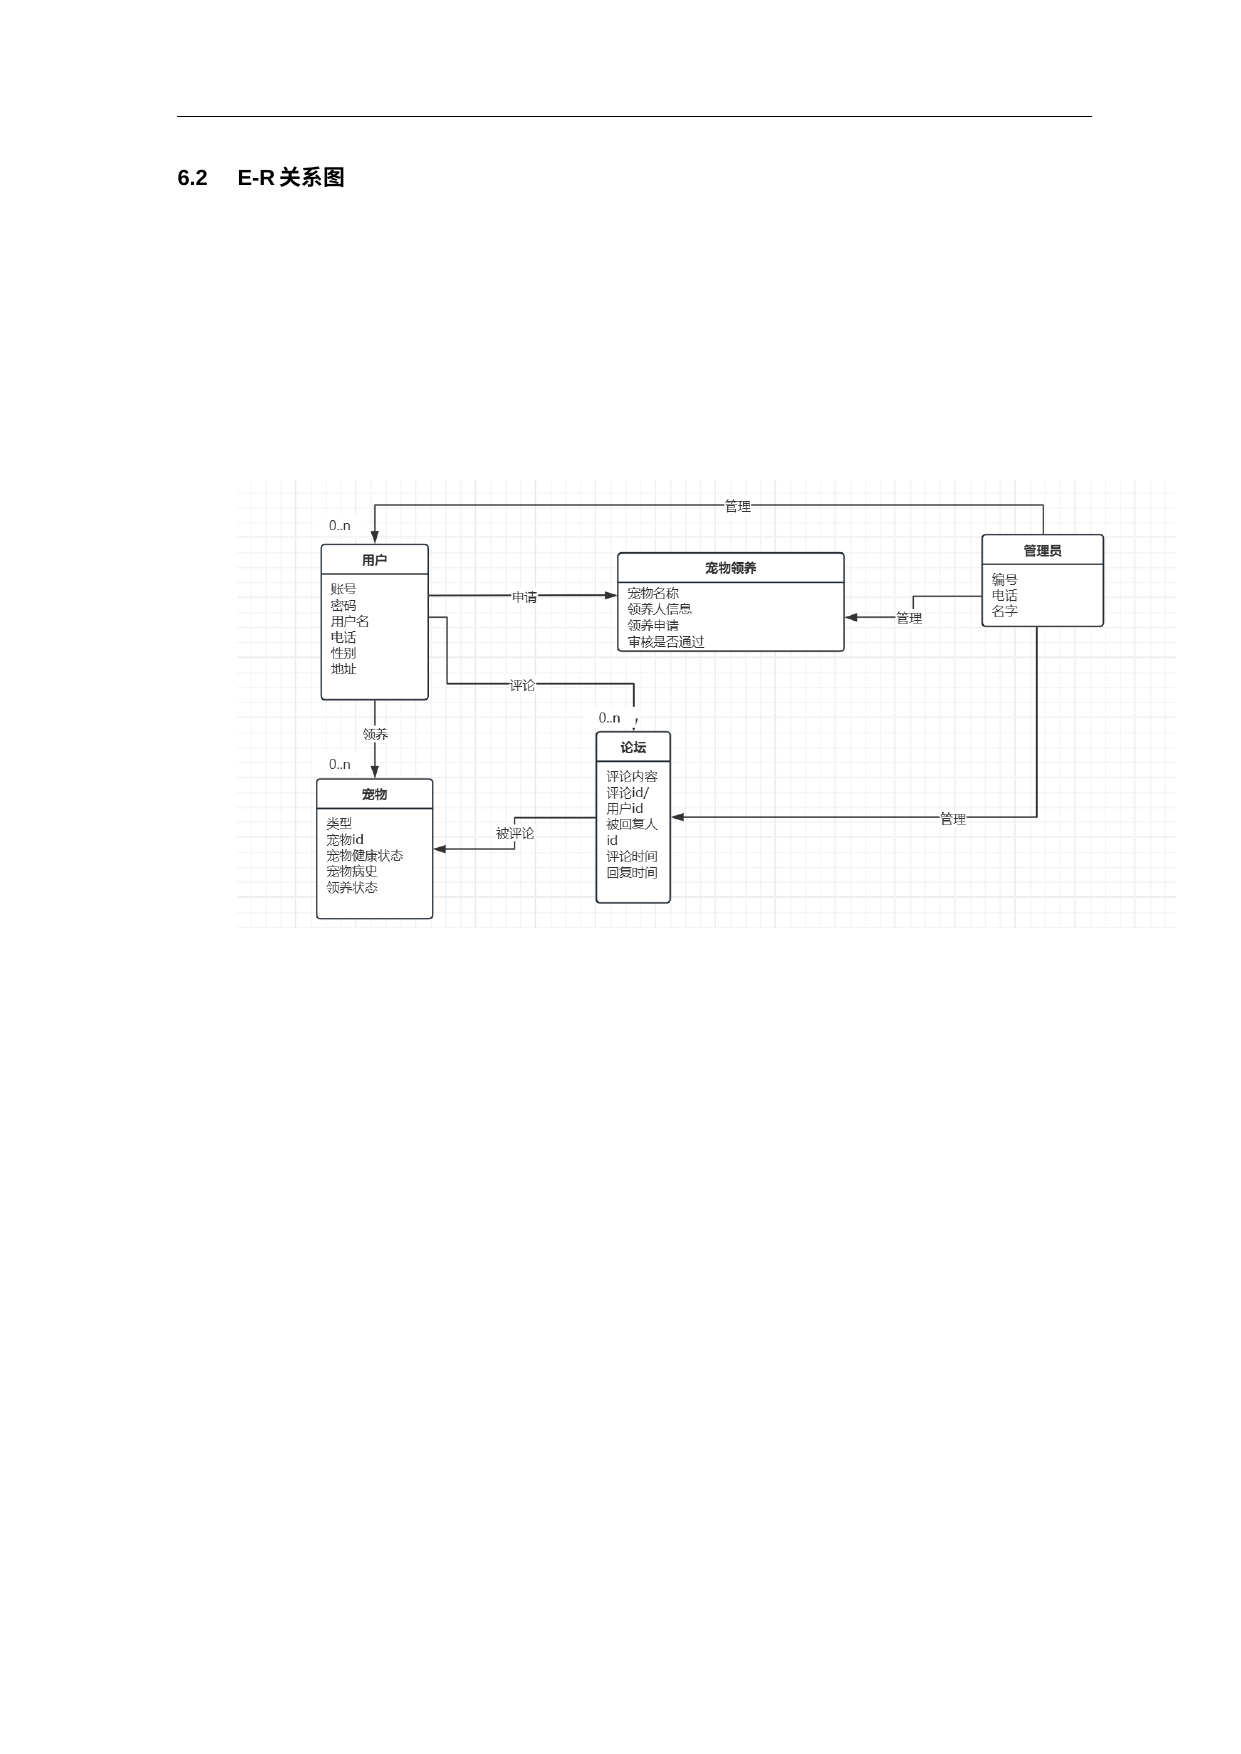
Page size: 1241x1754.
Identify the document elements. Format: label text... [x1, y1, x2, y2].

picture [237, 480, 1177, 928]
subtitle E-R关系图 [177, 159, 1092, 193]
